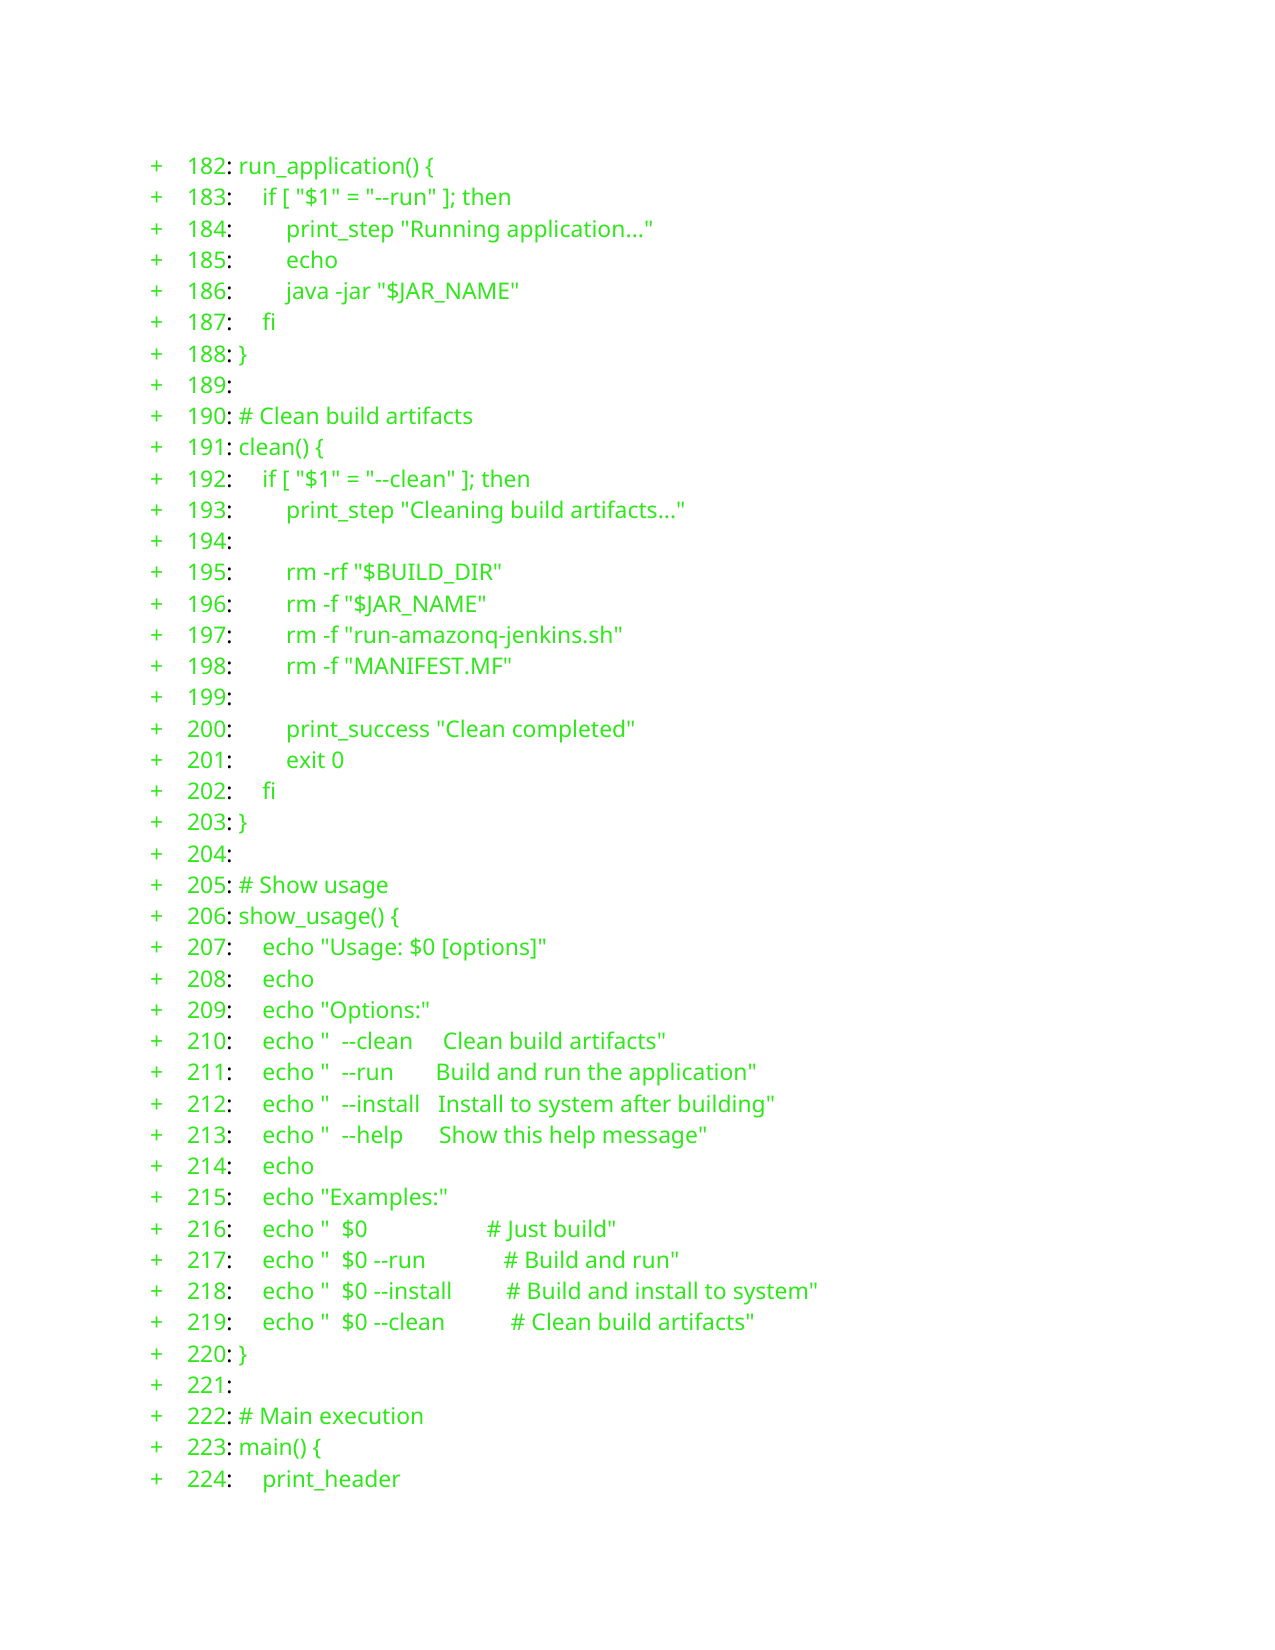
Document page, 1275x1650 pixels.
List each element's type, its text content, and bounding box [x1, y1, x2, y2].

text + 202: fi [150, 775, 1125, 806]
text + 216: echo " $0 # Just build" [150, 1212, 1125, 1244]
text + 222: # Main execution [150, 1400, 1125, 1431]
text + 206: show_usage() { [150, 900, 1125, 931]
text + 219: echo " $0 --clean # Clean build artifacts" [150, 1306, 1125, 1337]
text + 221: [150, 1369, 1125, 1400]
text + 188: } [150, 337, 1125, 369]
text + 189: [150, 369, 1125, 400]
text + 192: if [ "$1" = "--clean" ]; then [150, 462, 1125, 494]
text + 190: # Clean build artifacts [150, 400, 1125, 431]
text + 209: echo "Options:" [150, 994, 1125, 1025]
text + 183: if [ "$1" = "--run" ]; then [150, 181, 1125, 212]
text + 213: echo " --help Show this help message" [150, 1119, 1125, 1150]
text + 204: [150, 837, 1125, 869]
text + 208: echo [150, 962, 1125, 994]
text + 193: print_step "Cleaning build artifacts..." [150, 494, 1125, 525]
text + 182: run_application() { [150, 150, 1125, 181]
text + 199: [150, 681, 1125, 712]
text + 224: print_header [150, 1462, 1125, 1494]
text + 197: rm -f "run-amazonq-jenkins.sh" [150, 619, 1125, 650]
text + 184: print_step "Running application..." [150, 212, 1125, 244]
text + 211: echo " --run Build and run the application" [150, 1056, 1125, 1087]
text + 220: } [150, 1337, 1125, 1369]
text + 200: print_success "Clean completed" [150, 712, 1125, 744]
text + 205: # Show usage [150, 869, 1125, 900]
text + 191: clean() { [150, 431, 1125, 462]
text + 195: rm -rf "$BUILD_DIR" [150, 556, 1125, 587]
text + 207: echo "Usage: $0 [options]" [150, 931, 1125, 962]
text + 194: [150, 525, 1125, 556]
text + 203: } [150, 806, 1125, 837]
text + 223: main() { [150, 1431, 1125, 1462]
text + 186: java -jar "$JAR_NAME" [150, 275, 1125, 306]
text + 217: echo " $0 --run # Build and run" [150, 1244, 1125, 1275]
text + 215: echo "Examples:" [150, 1181, 1125, 1212]
text + 210: echo " --clean Clean build artifacts" [150, 1025, 1125, 1056]
text + 198: rm -f "MANIFEST.MF" [150, 650, 1125, 681]
text + 201: exit 0 [150, 744, 1125, 775]
text + 218: echo " $0 --install # Build and install to system" [150, 1275, 1125, 1306]
text + 212: echo " --install Install to system after building" [150, 1087, 1125, 1119]
text + 187: fi [150, 306, 1125, 337]
text + 214: echo [150, 1150, 1125, 1181]
text + 185: echo [150, 244, 1125, 275]
text + 196: rm -f "$JAR_NAME" [150, 587, 1125, 619]
